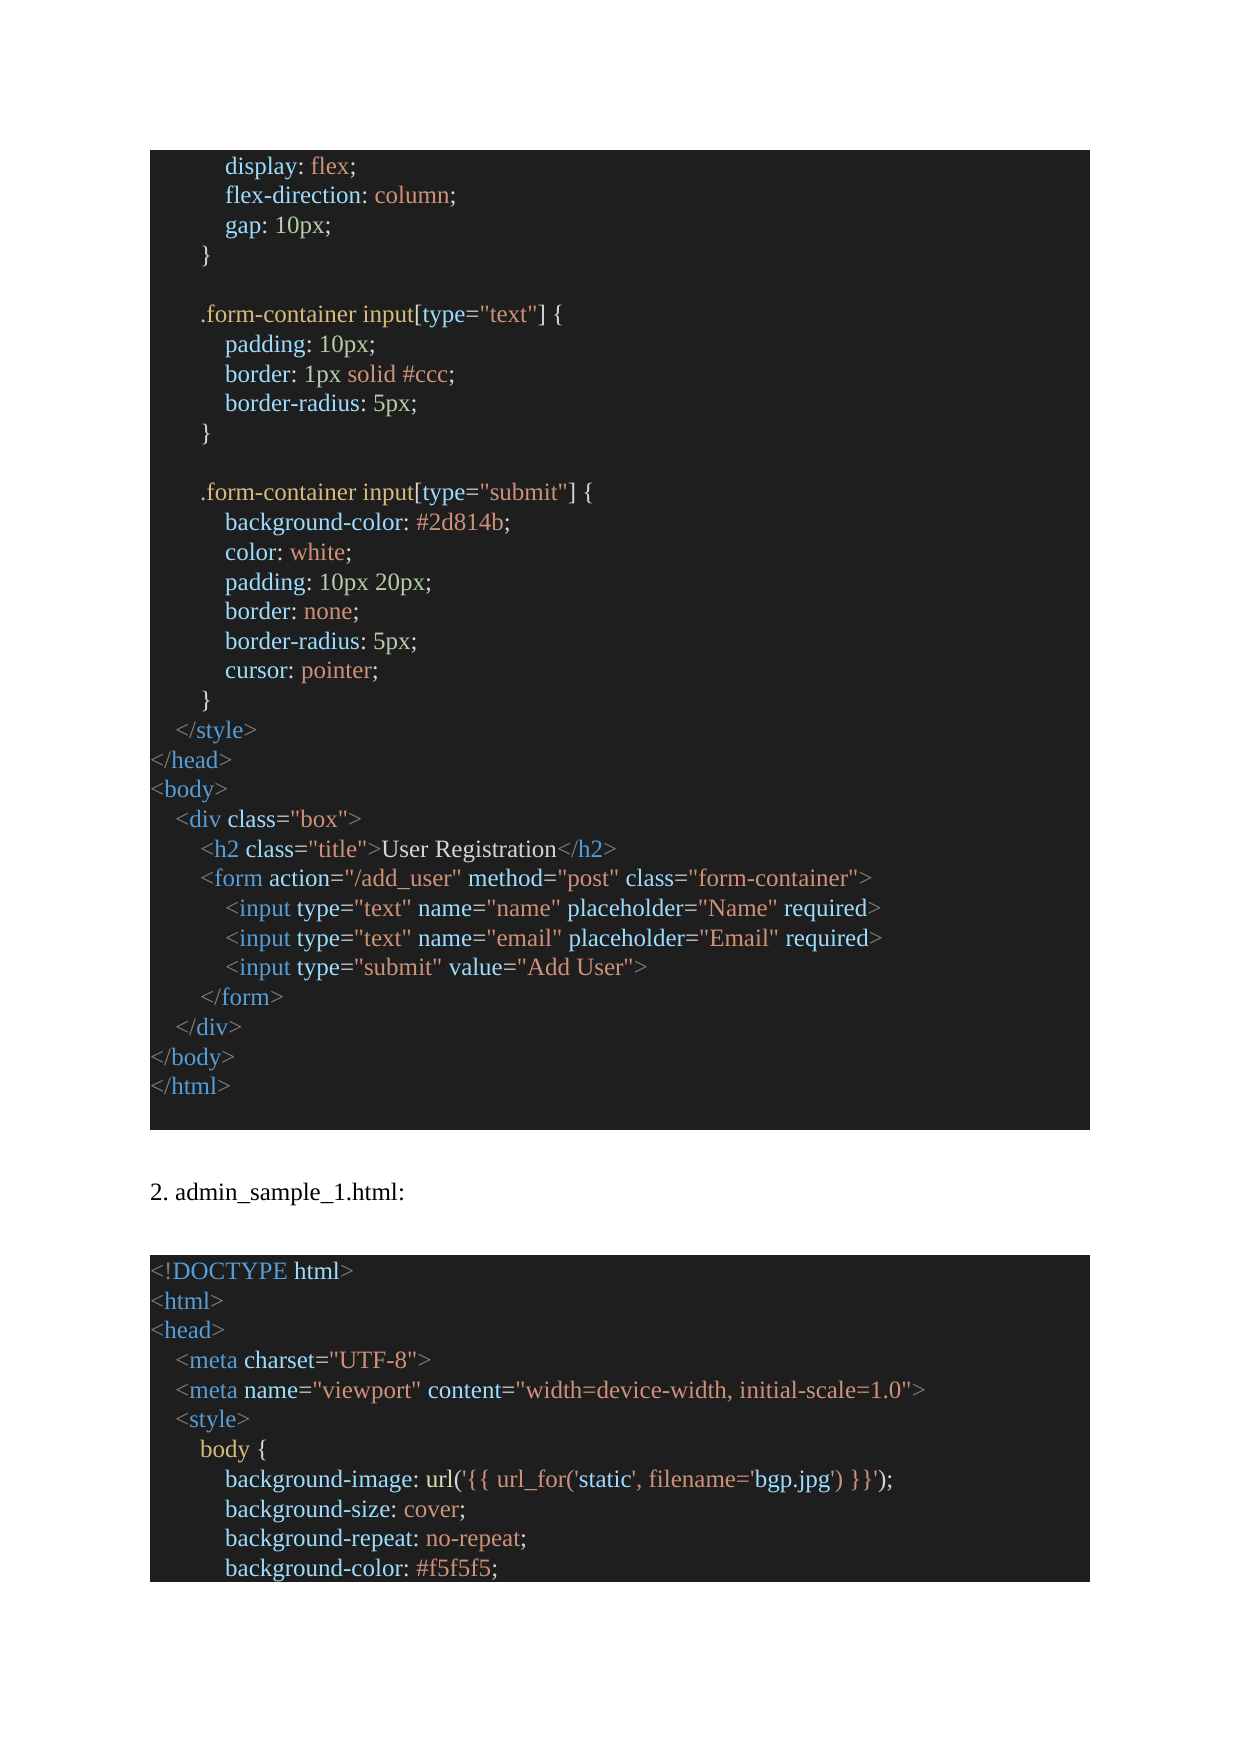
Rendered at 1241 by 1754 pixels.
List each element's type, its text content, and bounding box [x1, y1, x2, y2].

text </style> [150, 714, 1090, 744]
text </head> [150, 744, 1090, 773]
text } [150, 239, 1090, 269]
text <meta charset="UTF-8"> [150, 1344, 1090, 1374]
text cursor: pointer; [150, 655, 1090, 684]
text background-color: #2d814b; [150, 506, 1090, 536]
text color: white; [150, 536, 1090, 566]
text .form-container input[type="submit"] { [150, 477, 1090, 506]
text <!DOCTYPE html> [150, 1255, 1090, 1285]
text </form> [150, 981, 1090, 1011]
text <meta name="viewport" content="width=device-width, initial-scale=1.0"> [150, 1374, 1090, 1404]
text flex-direction: column; [150, 180, 1090, 209]
text </body> [150, 1041, 1090, 1070]
text <input type="text" name="email" placeholder="Email" required> [150, 922, 1090, 952]
text background-color: #f5f5f5; [150, 1552, 1090, 1582]
text <input type="text" name="name" placeholder="Name" required> [150, 892, 1090, 922]
text border-radius: 5px; [150, 625, 1090, 655]
text } [150, 684, 1090, 714]
text </div> [150, 1011, 1090, 1041]
text padding: 10px; [150, 328, 1090, 358]
text 2. admin_sample_1.html: [150, 1177, 1090, 1236]
text <head> [150, 1314, 1090, 1344]
text } [150, 417, 1090, 447]
text <form action="/add_user" method="post" class="form-container"> [150, 862, 1090, 892]
text background-image: url('{{ url_for('static', filename='bgp.jpg') }}'); [150, 1463, 1090, 1493]
text background-size: cover; [150, 1493, 1090, 1522]
text padding: 10px 20px; [150, 566, 1090, 595]
text <div class="box"> [150, 803, 1090, 833]
text <input type="submit" value="Add User"> [150, 952, 1090, 981]
text <body> [150, 773, 1090, 803]
text body { [150, 1433, 1090, 1463]
text </html> [150, 1070, 1090, 1100]
text border: 1px solid #ccc; [150, 358, 1090, 387]
text background-repeat: no-repeat; [150, 1522, 1090, 1552]
text <style> [150, 1404, 1090, 1433]
text <h2 class="title">User Registration</h2> [150, 833, 1090, 862]
text border-radius: 5px; [150, 387, 1090, 417]
text gap: 10px; [150, 209, 1090, 239]
text <html> [150, 1285, 1090, 1314]
text border: none; [150, 595, 1090, 625]
text display: flex; [150, 150, 1090, 180]
text .form-container input[type="text"] { [150, 298, 1090, 328]
